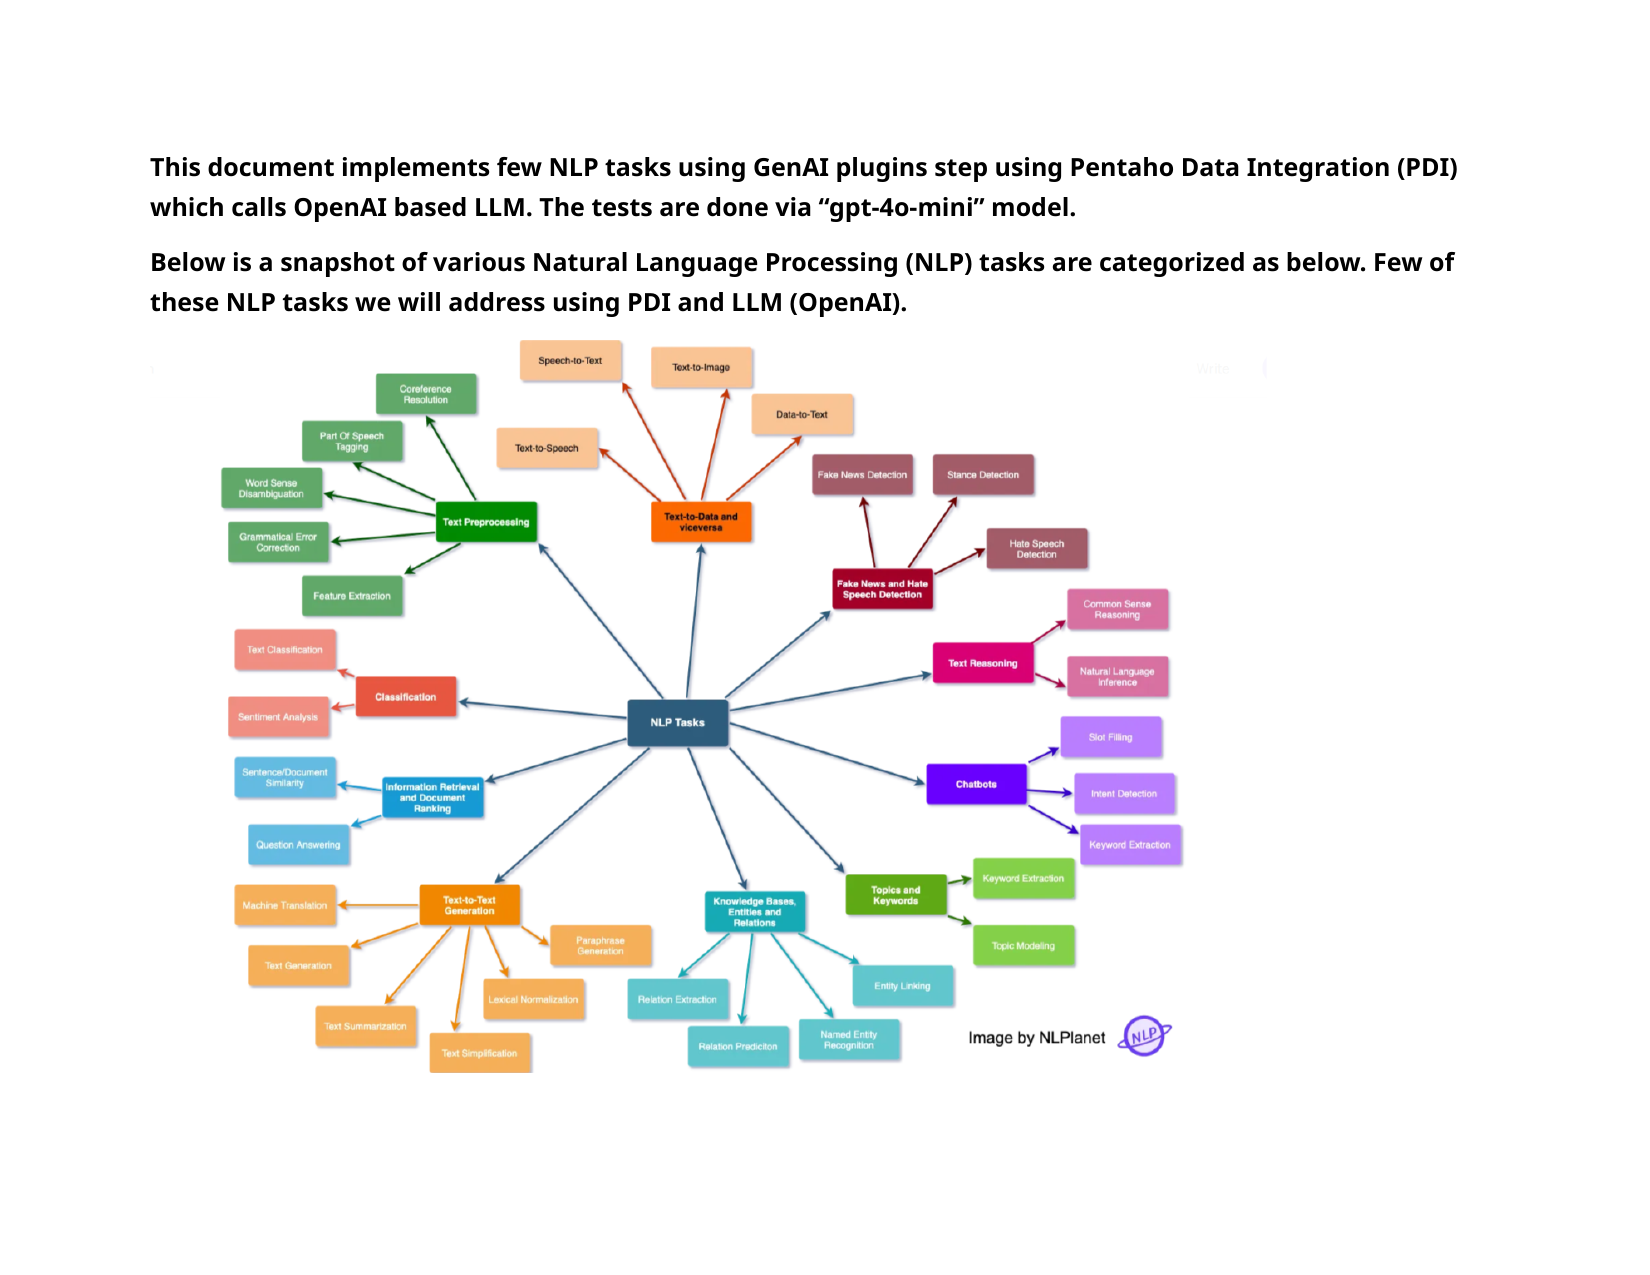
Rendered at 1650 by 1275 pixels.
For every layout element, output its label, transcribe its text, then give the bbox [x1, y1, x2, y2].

picture [150, 340, 1267, 1073]
text Below is a snapshot of various Natural Language Processing (NLP) tasks are categorized as below. Few of these NLP tasks we will address using PDI and LLM (OpenAI). [150, 245, 1500, 318]
text This document implements few NLP tasks using GenAI plugins step using Pentaho Data Integration (PDI) which calls OpenAI based LLM. The tests are done via “gpt-4o-mini” model. [150, 150, 1500, 223]
